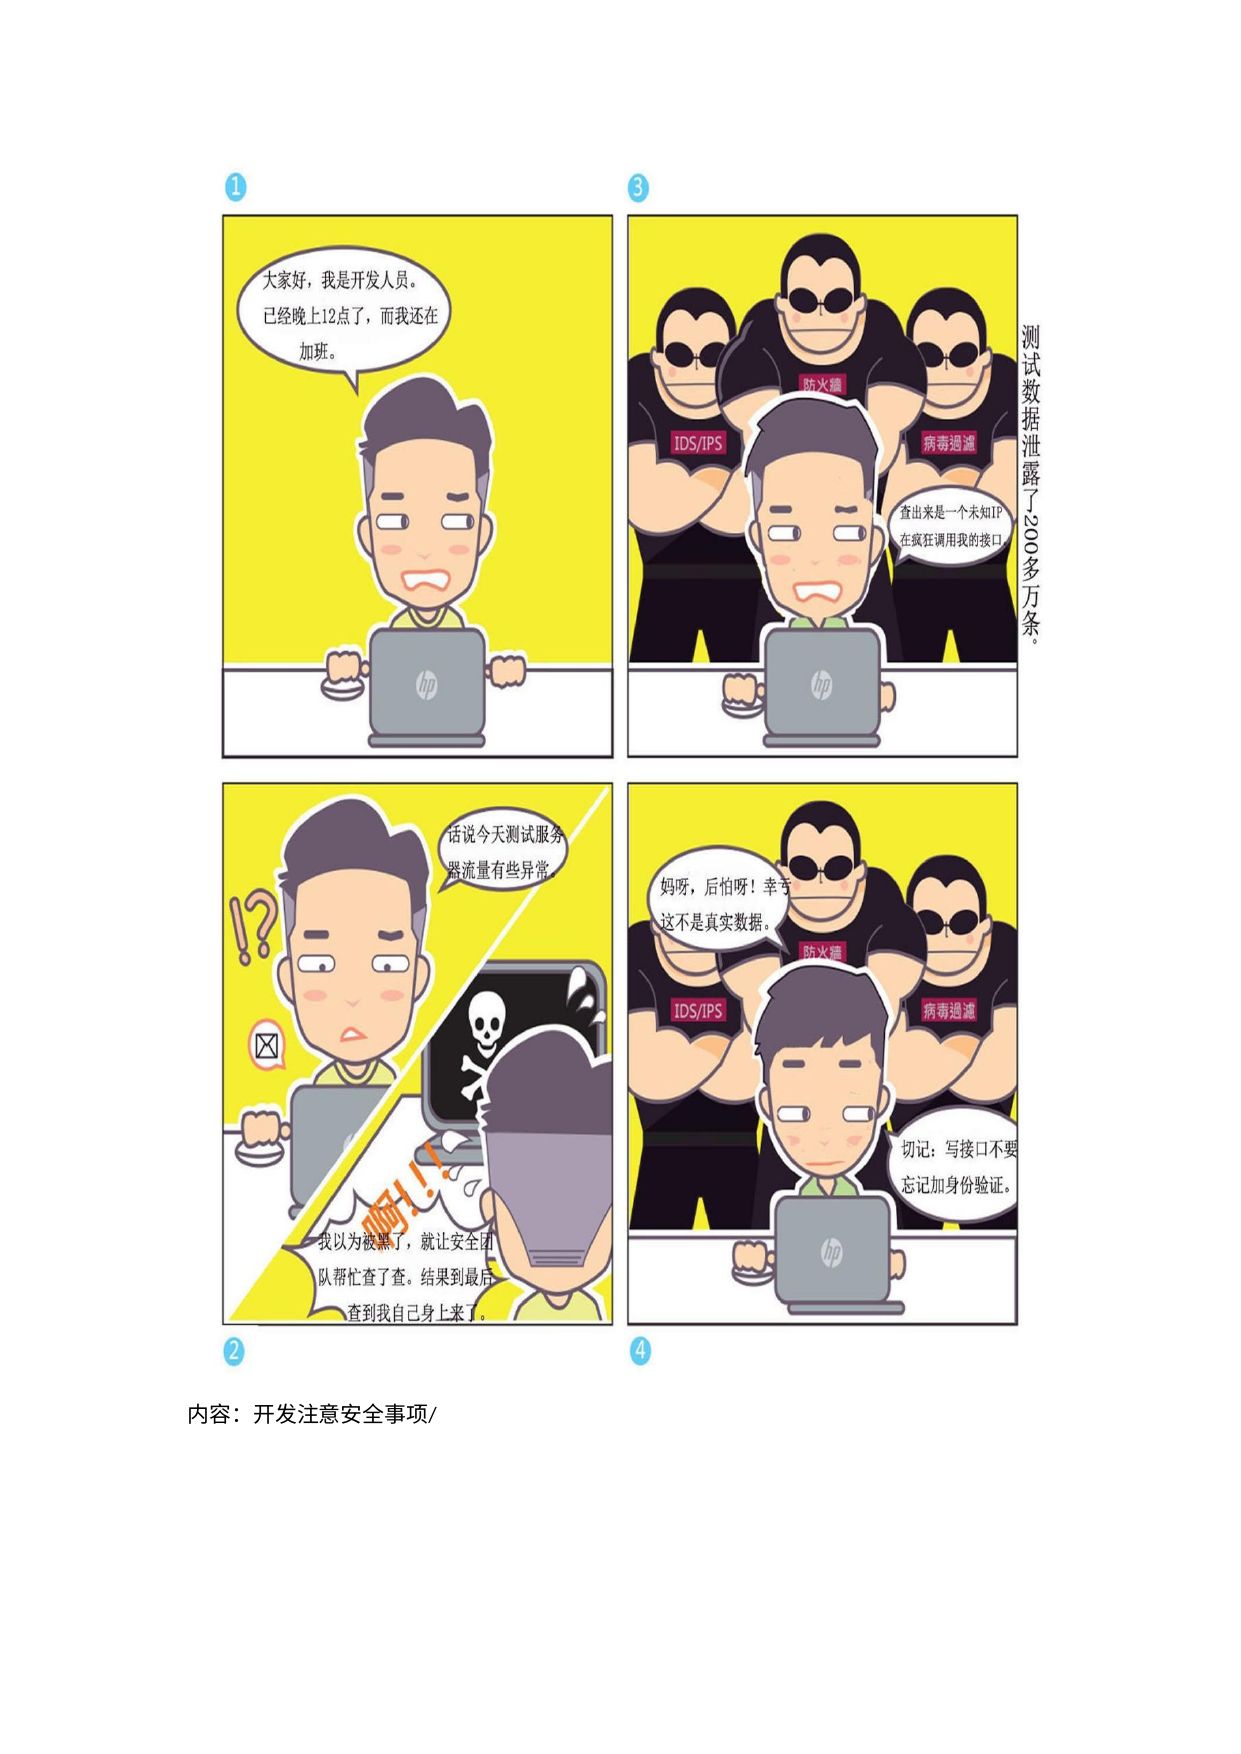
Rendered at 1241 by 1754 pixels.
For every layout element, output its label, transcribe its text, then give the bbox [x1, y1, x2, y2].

picture [187, 162, 1053, 1374]
text 内容：开发注意安全事项/ [187, 1397, 1053, 1429]
